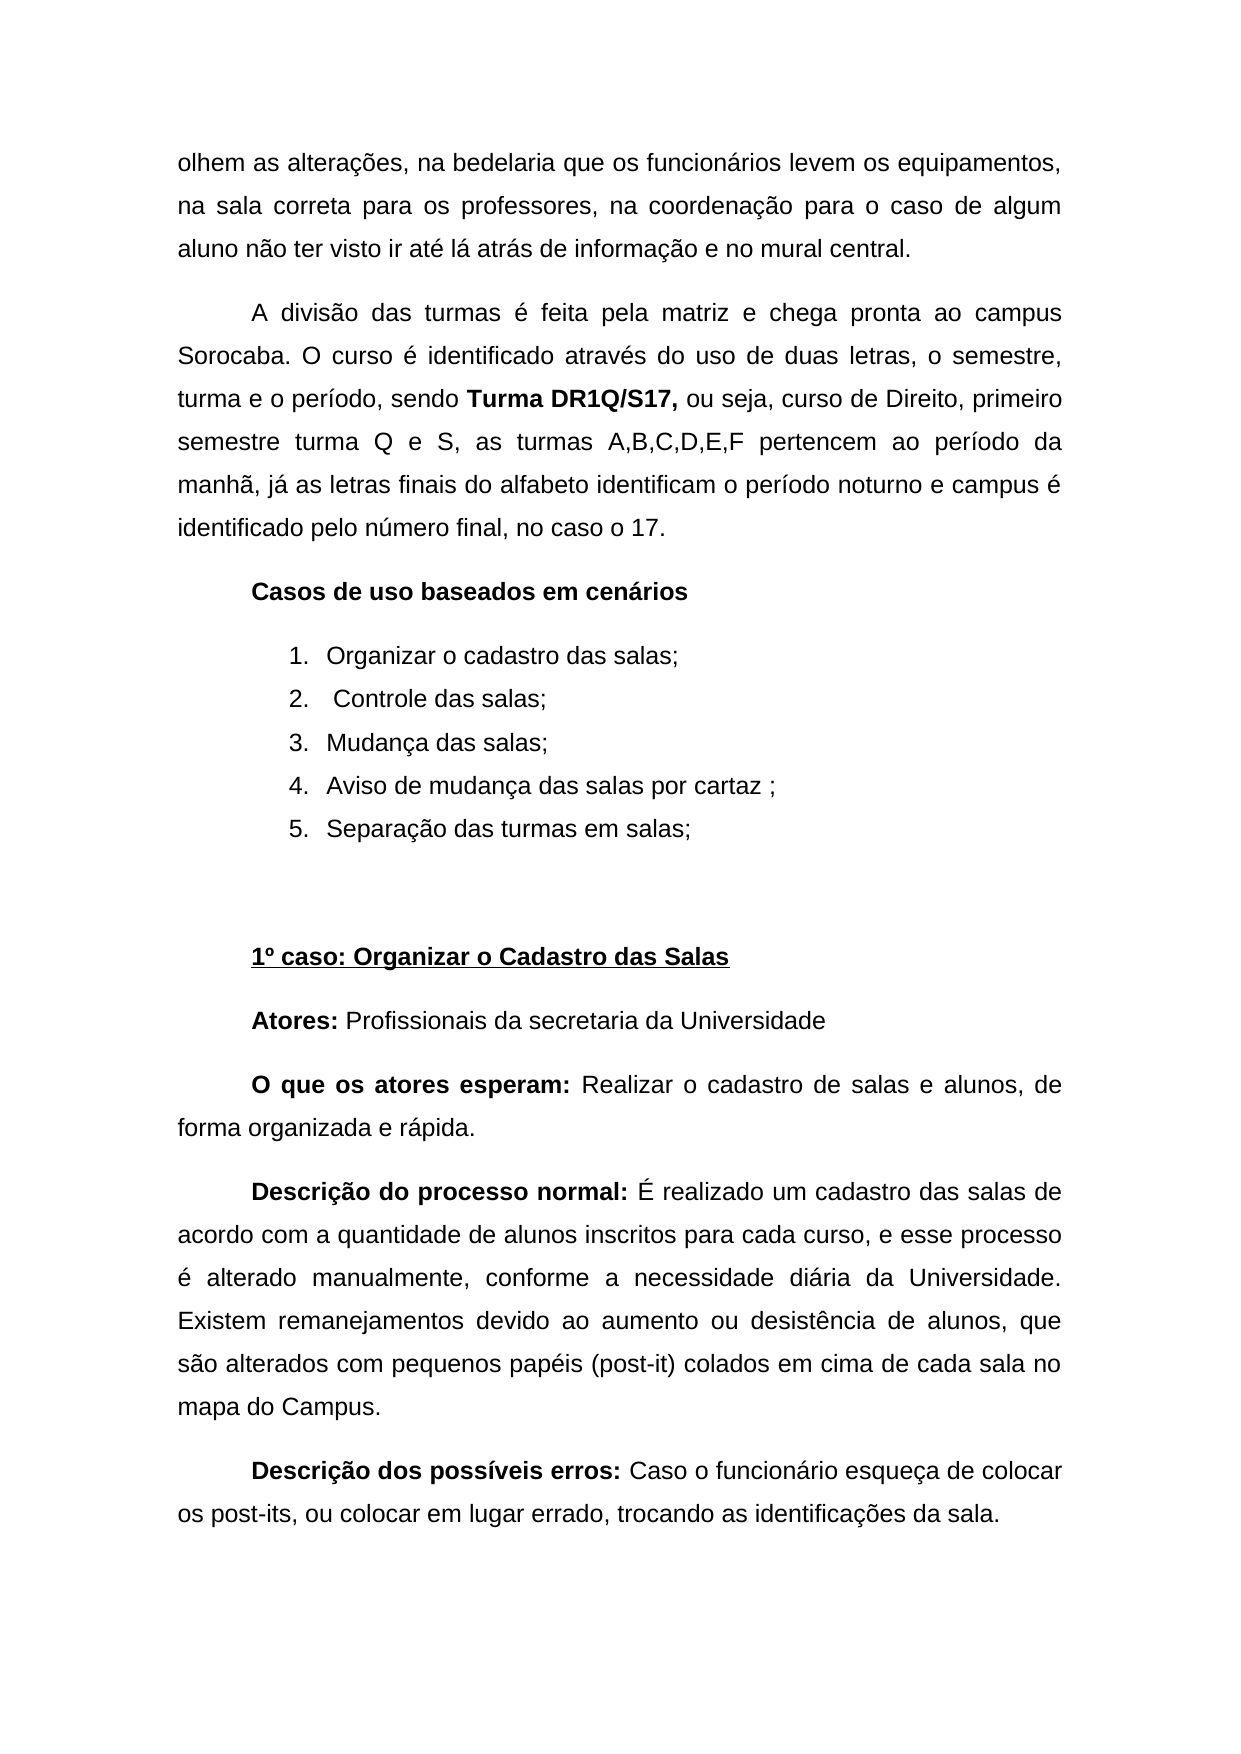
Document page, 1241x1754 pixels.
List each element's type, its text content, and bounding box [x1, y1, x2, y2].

text Atores: Profissionais da secretaria da Universidade [177, 1006, 1063, 1034]
text Descrição dos possíveis erros: Caso o funcionário esqueça de colocar os post-its, ou colocar em lugar errado, trocando as identificações da sala. [177, 1456, 1063, 1528]
text O que os atores esperam: Realizar o cadastro de salas e alunos, de forma organizada e rápida. [177, 1070, 1063, 1142]
text 1º caso: Organizar o Cadastro das Salas [177, 942, 1063, 971]
text Casos de uso baseados em cenários [177, 577, 1063, 606]
list Organizar o cadastro das salas; [288, 641, 1063, 670]
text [177, 148, 1063, 263]
list Separação das turmas em salas; [288, 814, 1063, 843]
list Controle das salas; [288, 684, 1063, 713]
list Aviso de mudança das salas por cartaz ; [288, 771, 1063, 799]
text A divisão das turmas é feita pela matriz e chega pronta ao campus Sorocaba. O curso é identificado através do uso de duas letras, o semestre, turma e o período, sendo Turma DR1Q/S17, ou seja, curso de Direito, primeiro semestre turma Q e S, as turmas A,B,C,D,E,F pertencem ao período da manhã, já as letras finais do alfabeto identificam o período noturno e campus é identificado pelo número final, no caso o 17. [177, 298, 1063, 542]
text Descrição do processo normal: É realizado um cadastro das salas de acordo com a quantidade de alunos inscritos para cada curso, e esse processo é alterado manualmente, conforme a necessidade diária da Universidade. Existem remanejamentos devido ao aumento ou desistência de alunos, que são alterados com pequenos papéis (post-it) colados em cima de cada sala no mapa do Campus. [177, 1177, 1063, 1421]
list Mudança das salas; [288, 728, 1063, 756]
